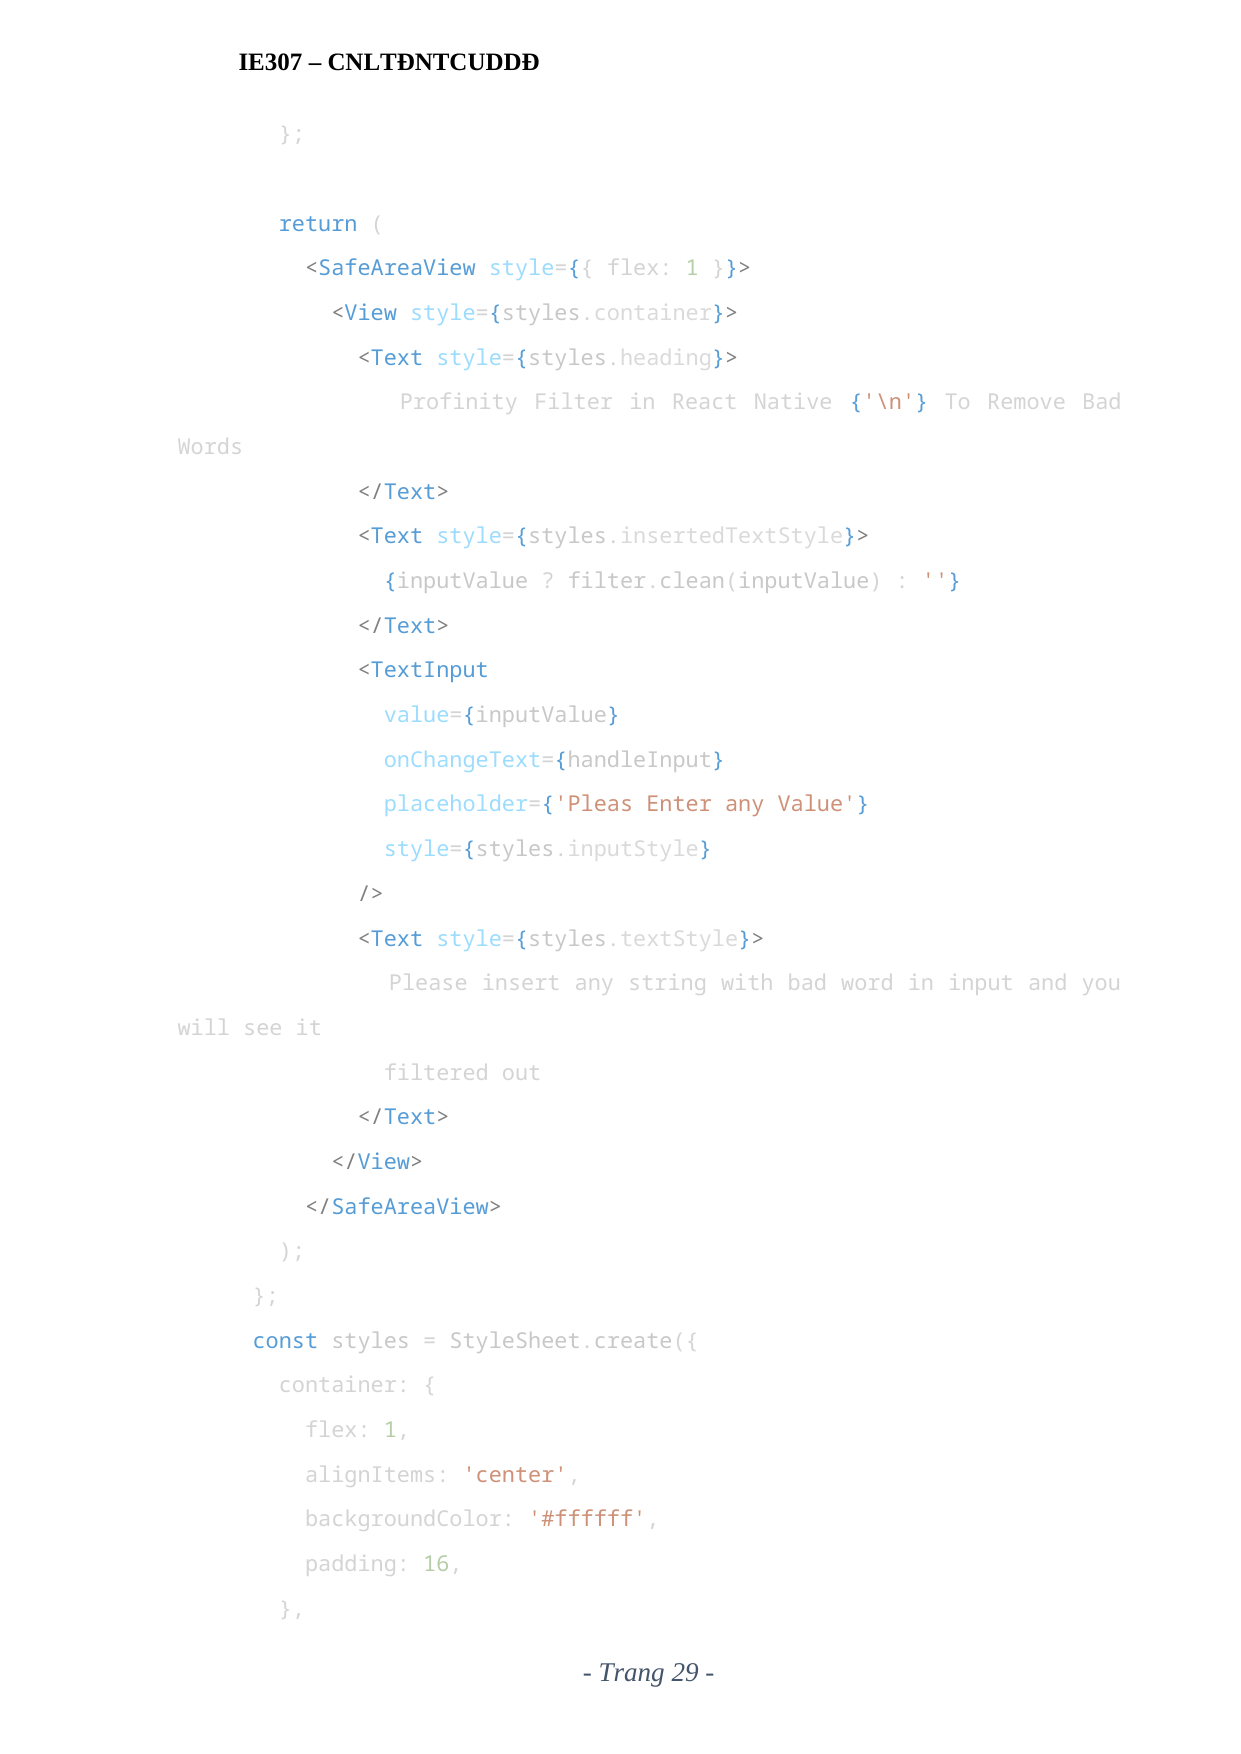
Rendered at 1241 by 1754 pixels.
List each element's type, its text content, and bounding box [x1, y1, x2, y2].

text value={inputValue} [177, 699, 1122, 729]
text </Text> [177, 476, 1122, 505]
text /> [177, 878, 1122, 908]
text <View style={styles.container}> [177, 297, 1122, 327]
text ); [177, 1235, 1122, 1265]
text </SafeAreaView> [177, 1191, 1122, 1220]
text container: { [177, 1369, 1122, 1399]
text alignItems: 'center', [177, 1459, 1122, 1488]
text </View> [177, 1146, 1122, 1176]
text <TextInput [177, 654, 1122, 684]
text <Text style={styles.heading}> [177, 342, 1122, 371]
text padding: 16, [177, 1548, 1122, 1578]
text }, [177, 1593, 1122, 1623]
text <SafeAreaView style={{ flex: 1 }}> [177, 252, 1122, 282]
text return ( [177, 207, 1122, 237]
text Please insert any string with bad word in input and you will see it [177, 967, 1122, 1042]
text filtered out [177, 1057, 1122, 1086]
text <Text style={styles.textStyle}> [177, 922, 1122, 952]
text <Text style={styles.insertedTextStyle}> [177, 520, 1122, 550]
text backgroundColor: '#ffffff', [177, 1503, 1122, 1533]
text </Text> [177, 610, 1122, 639]
text Profinity Filter in React Native {'\n'} To Remove Bad Words [177, 386, 1122, 461]
text </Text> [177, 1101, 1122, 1131]
text placeholder={'Pleas Enter any Value'} [177, 788, 1122, 818]
text {inputValue ? filter.clean(inputValue) : ''} [177, 565, 1122, 595]
text style={styles.inputStyle} [177, 833, 1122, 863]
text }; [177, 1280, 1122, 1310]
text flex: 1, [177, 1414, 1122, 1444]
text }; [177, 118, 1122, 148]
text onChangeText={handleInput} [177, 744, 1122, 773]
text const styles = StyleSheet.create({ [177, 1325, 1122, 1354]
